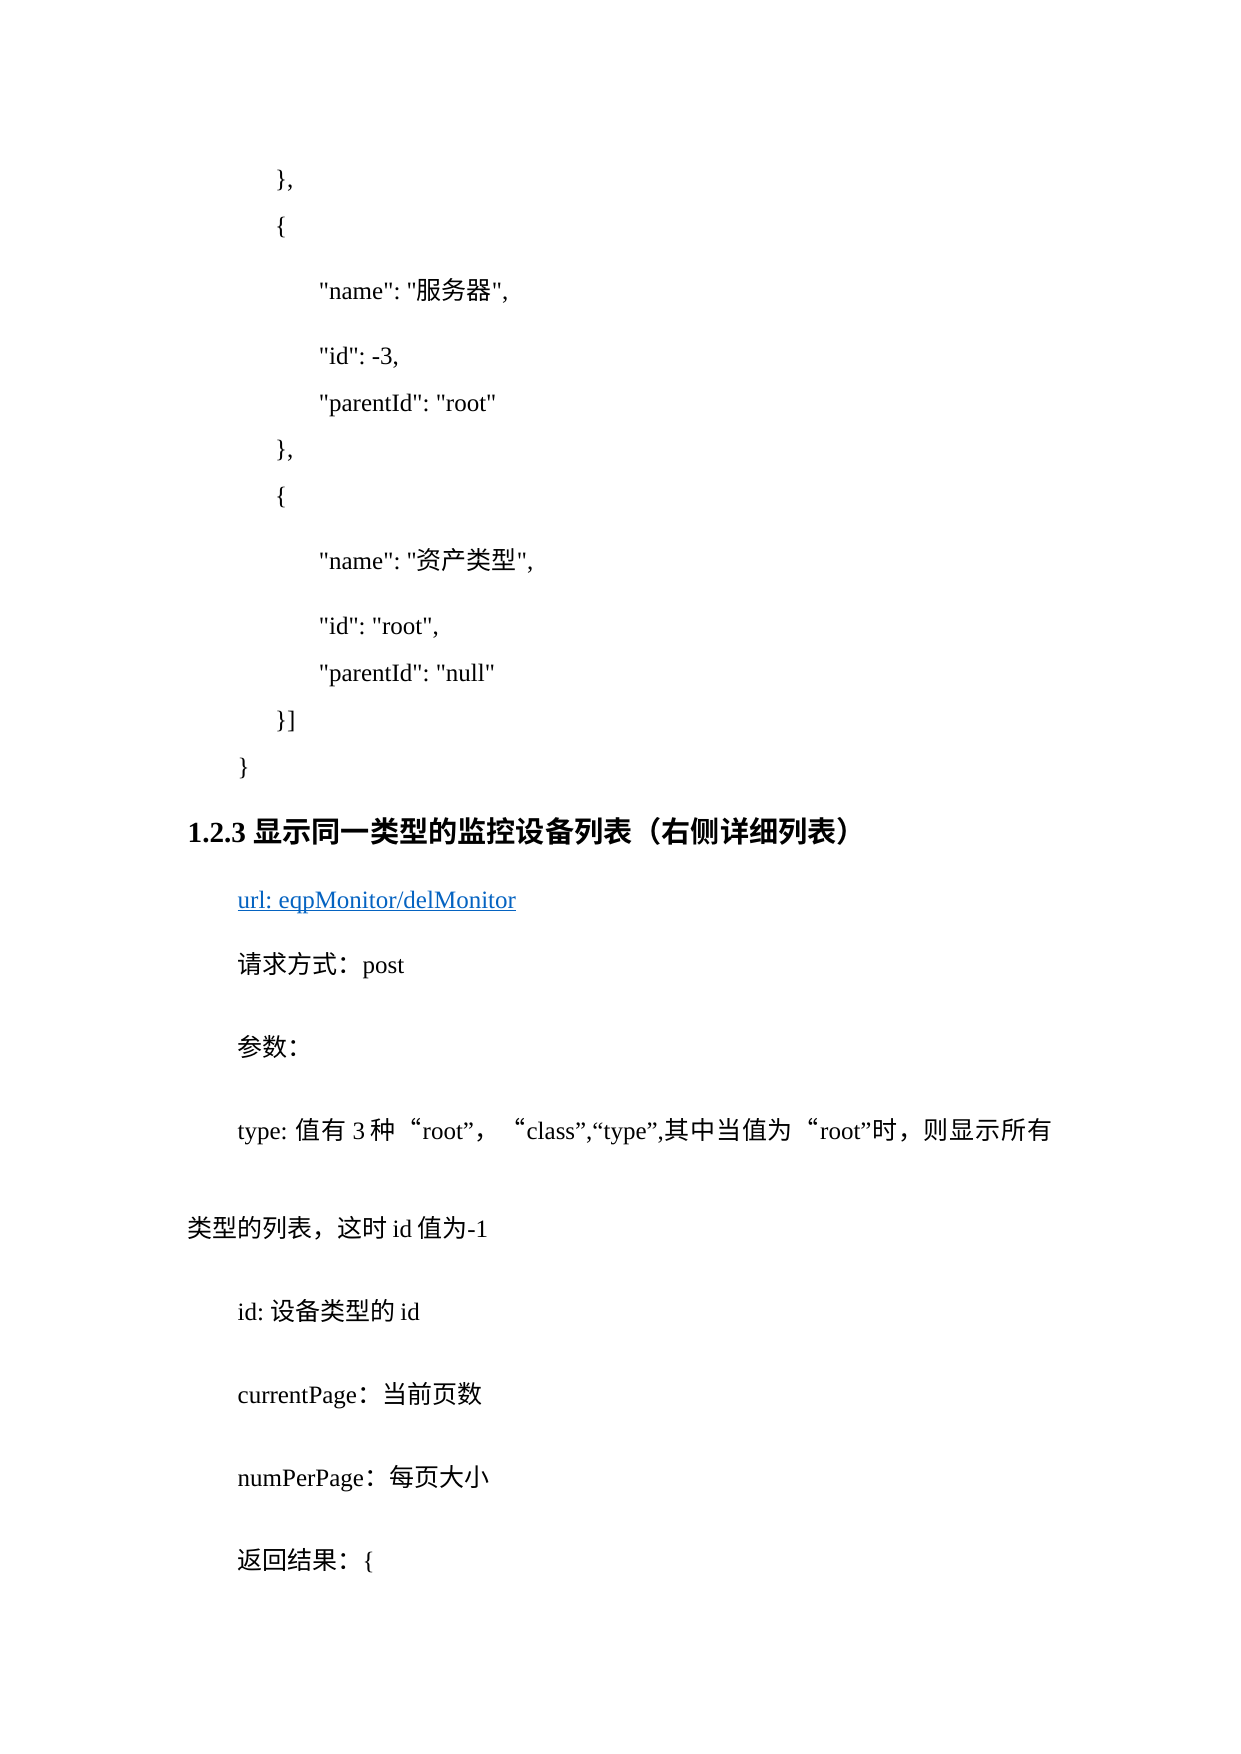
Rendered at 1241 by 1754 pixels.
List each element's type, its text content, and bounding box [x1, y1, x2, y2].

text "id": -3, [187, 339, 1053, 371]
text }, [187, 433, 1053, 465]
text type: 值有3种“root”，“class”,“type”,其中当值为“root”时，则显示所有类型的列表，这时id值为-1 [187, 1096, 1053, 1259]
text "name": "服务器", [187, 256, 1053, 321]
text 参数： [187, 1013, 1053, 1078]
text 请求方式：post [187, 930, 1053, 995]
text } [187, 750, 1053, 783]
text currentPage：当前页数 [187, 1360, 1053, 1425]
text }, [187, 162, 1053, 194]
text "parentId": "root" [187, 386, 1053, 418]
text { [187, 209, 1053, 241]
text { [187, 479, 1053, 512]
text 返回结果：{ [187, 1526, 1053, 1591]
text "id": "root", [187, 609, 1053, 642]
text "name": "资产类型", [187, 526, 1053, 591]
text url: eqpMonitor/delMonitor [187, 883, 1053, 916]
text id: 设备类型的id [187, 1277, 1053, 1342]
text }] [187, 703, 1053, 736]
text numPerPage：每页大小 [187, 1443, 1053, 1508]
text 1.2.3 显示同一类型的监控设备列表（右侧详细列表） [187, 797, 1053, 862]
text "parentId": "null" [187, 656, 1053, 689]
